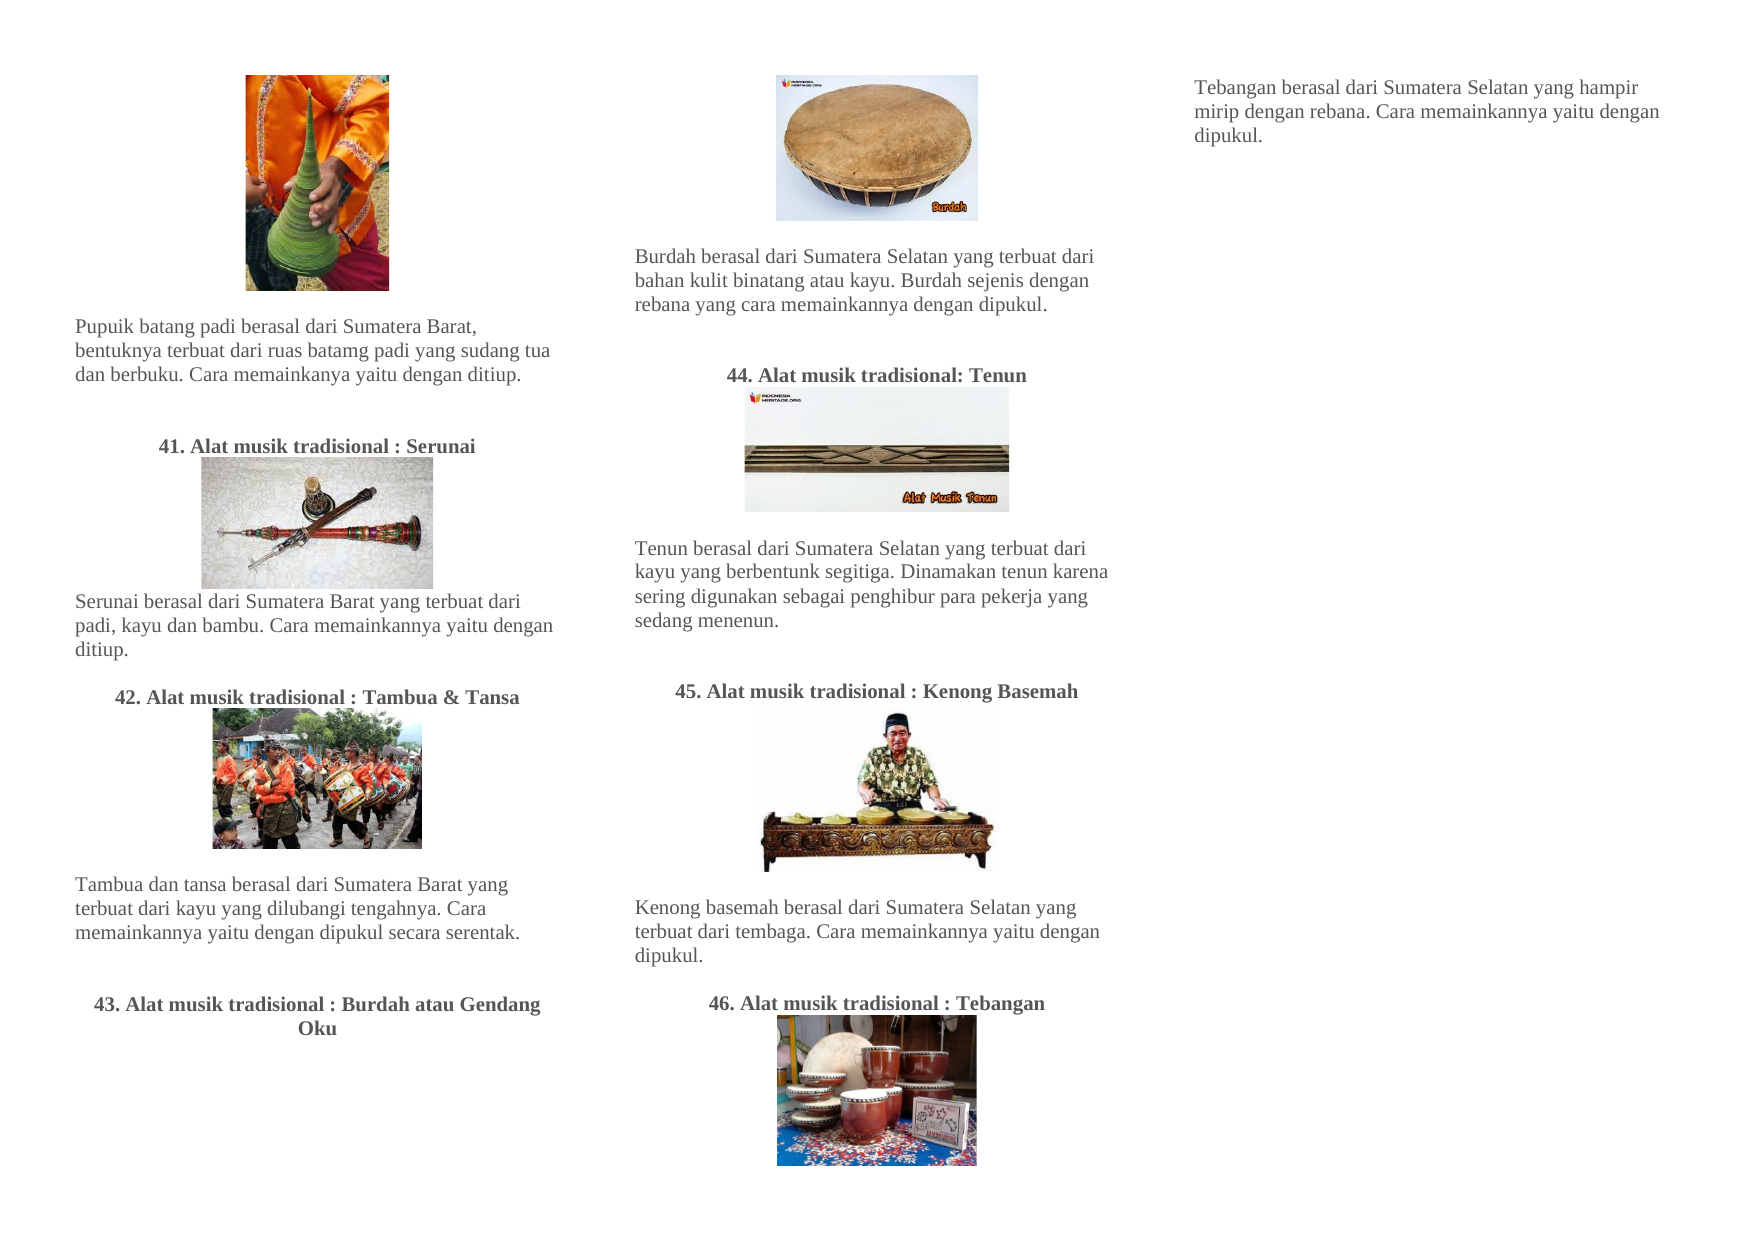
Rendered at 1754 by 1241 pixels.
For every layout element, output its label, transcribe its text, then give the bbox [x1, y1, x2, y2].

picture [212, 708, 422, 849]
picture [777, 1015, 977, 1166]
picture [775, 75, 979, 221]
picture [201, 457, 434, 589]
text 42. Alat musik tradisional : Tambua & Tansa [75, 685, 559, 709]
text 43. Alat musik tradisional : Burdah atau Gendang Oku [75, 991, 559, 1039]
text Pupuik batang padi berasal dari Sumatera Barat, bentuknya terbuat dari ruas batamg padi yang sudang tua dan berbuku. Cara memainkanya yaitu dengan ditiup. [75, 314, 559, 386]
picture [245, 75, 390, 291]
text 45. Alat musik tradisional : Kenong Basemah [634, 679, 1119, 703]
text Tenun berasal dari Sumatera Selatan yang terbuat dari kayu yang berbentunk segitiga. Dinamakan tenun karena sering digunakan sebagai penghibur para pekerja yang sedang menenun. [634, 535, 1119, 632]
text Tambua dan tansa berasal dari Sumatera Barat yang terbuat dari kayu yang dilubangi tengahnya. Cara memainkannya yaitu dengan dipukul secara serentak. [75, 872, 559, 944]
text Serunai berasal dari Sumatera Barat yang terbuat dari padi, kayu dan bambu. Cara memainkannya yaitu dengan ditiup. [75, 589, 559, 661]
text Tebangan berasal dari Sumatera Selatan yang hampir mirip dengan rebana. Cara memainkannya yaitu dengan dipukul. [1194, 75, 1679, 147]
text 46. Alat musik tradisional : Tebangan [634, 991, 1119, 1015]
text 44. Alat musik tradisional: Tenun [634, 363, 1119, 387]
picture [755, 703, 999, 872]
picture [744, 387, 1010, 512]
text Burdah berasal dari Sumatera Selatan yang terbuat dari bahan kulit binatang atau kayu. Burdah sejenis dengan rebana yang cara memainkannya dengan dipukul. [634, 243, 1119, 316]
text Kenong basemah berasal dari Sumatera Selatan yang terbuat dari tembaga. Cara memainkannya yaitu dengan dipukul. [634, 895, 1119, 967]
